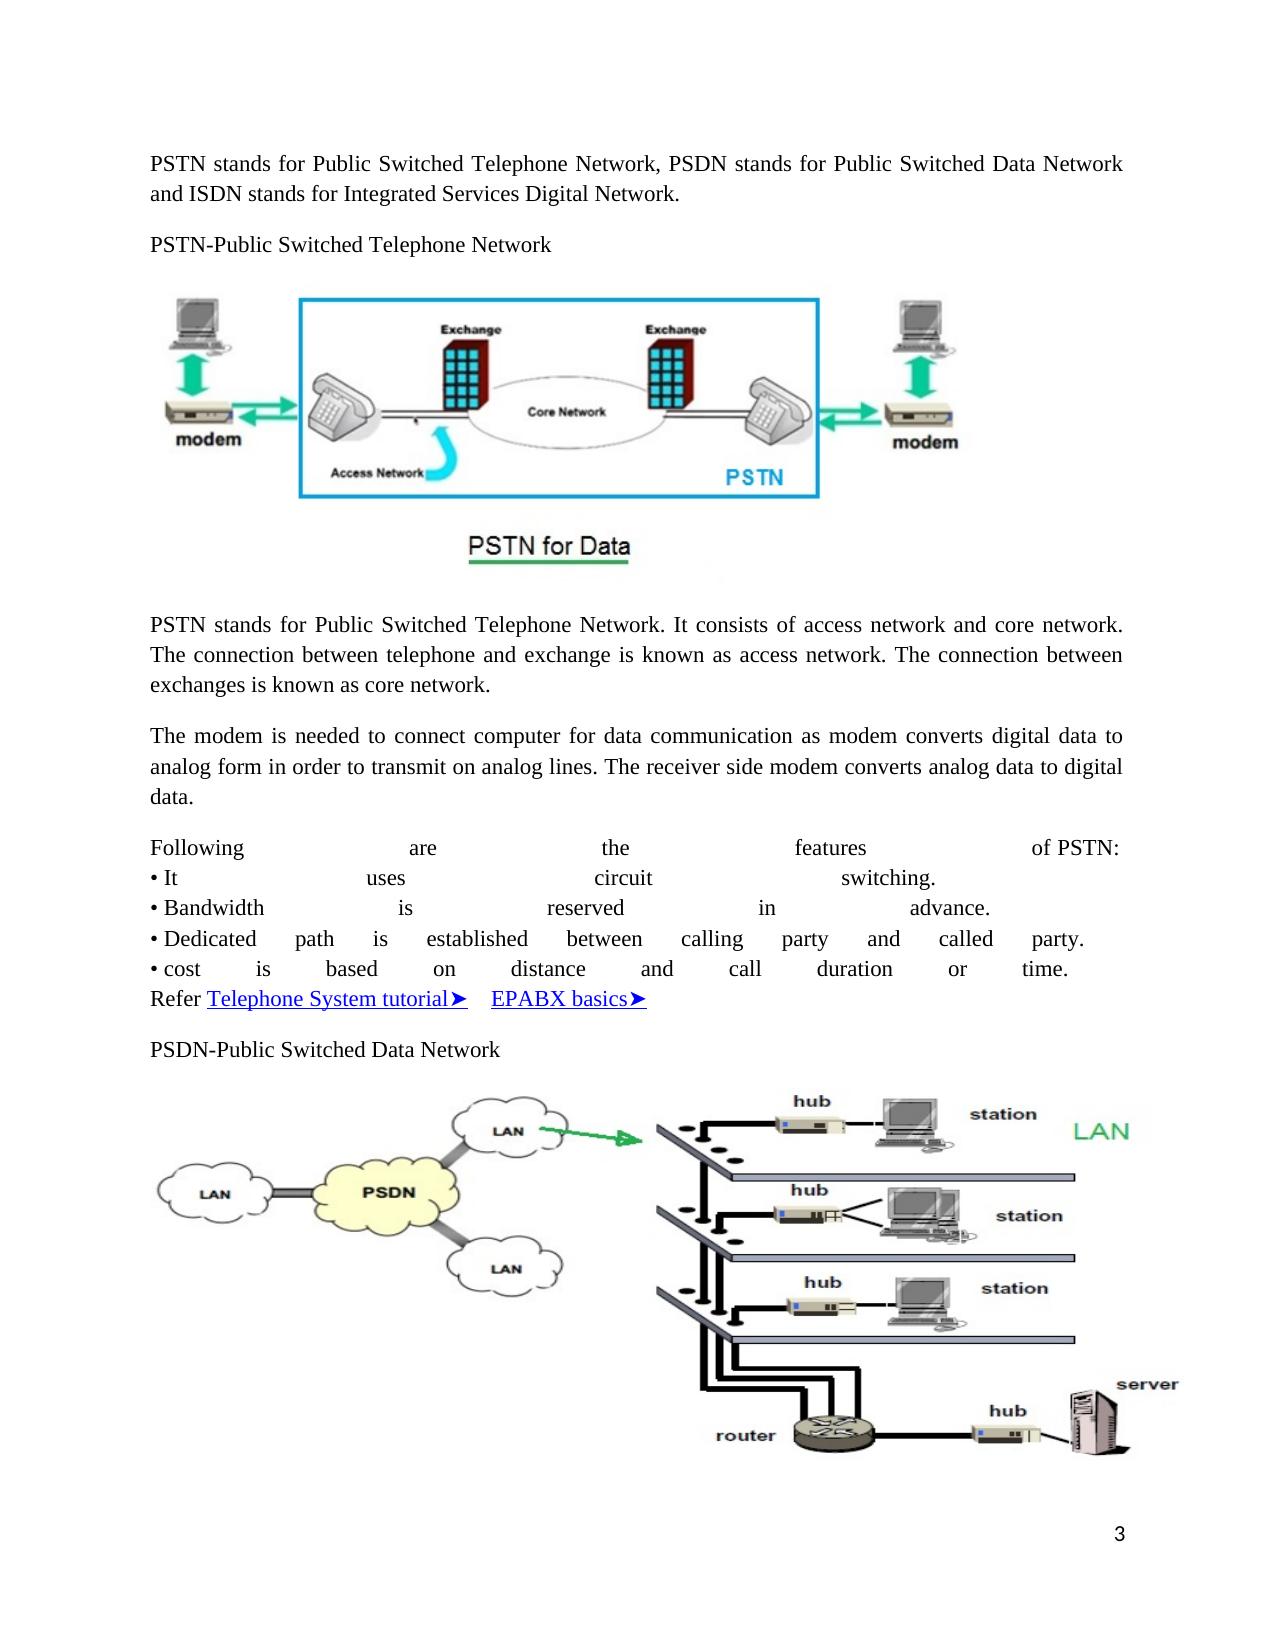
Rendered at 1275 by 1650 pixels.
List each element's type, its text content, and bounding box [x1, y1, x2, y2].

picture [150, 1087, 1185, 1475]
text PSTN stands for Public Switched Telephone Network, PSDN stands for Public Switched Data Network and ISDN stands for Integrated Services Digital Network. [150, 150, 1125, 207]
picture [150, 282, 986, 587]
text PSDN-Public Switched Data Network [150, 1036, 1125, 1062]
text PSTN-Public Switched Telephone Network [150, 231, 1125, 258]
text The modem is needed to connect computer for data communication as modem converts digital data to analog form in order to transmit on analog lines. The receiver side modem converts analog data to digital data. [150, 723, 1125, 809]
text Following are the features of PSTN: • It uses circuit switching. • Bandwidth is reserved in advance. • Dedicated path is established between calling party and called party. • cost is based on distance and call duration or time. Refer Telephone System tutorial➤ EPABX basics➤ [150, 834, 1125, 1011]
text PSTN stands for Public Switched Telephone Network. It consists of access network and core network. The connection between telephone and exchange is known as access network. The connection between exchanges is known as core network. [150, 611, 1125, 698]
